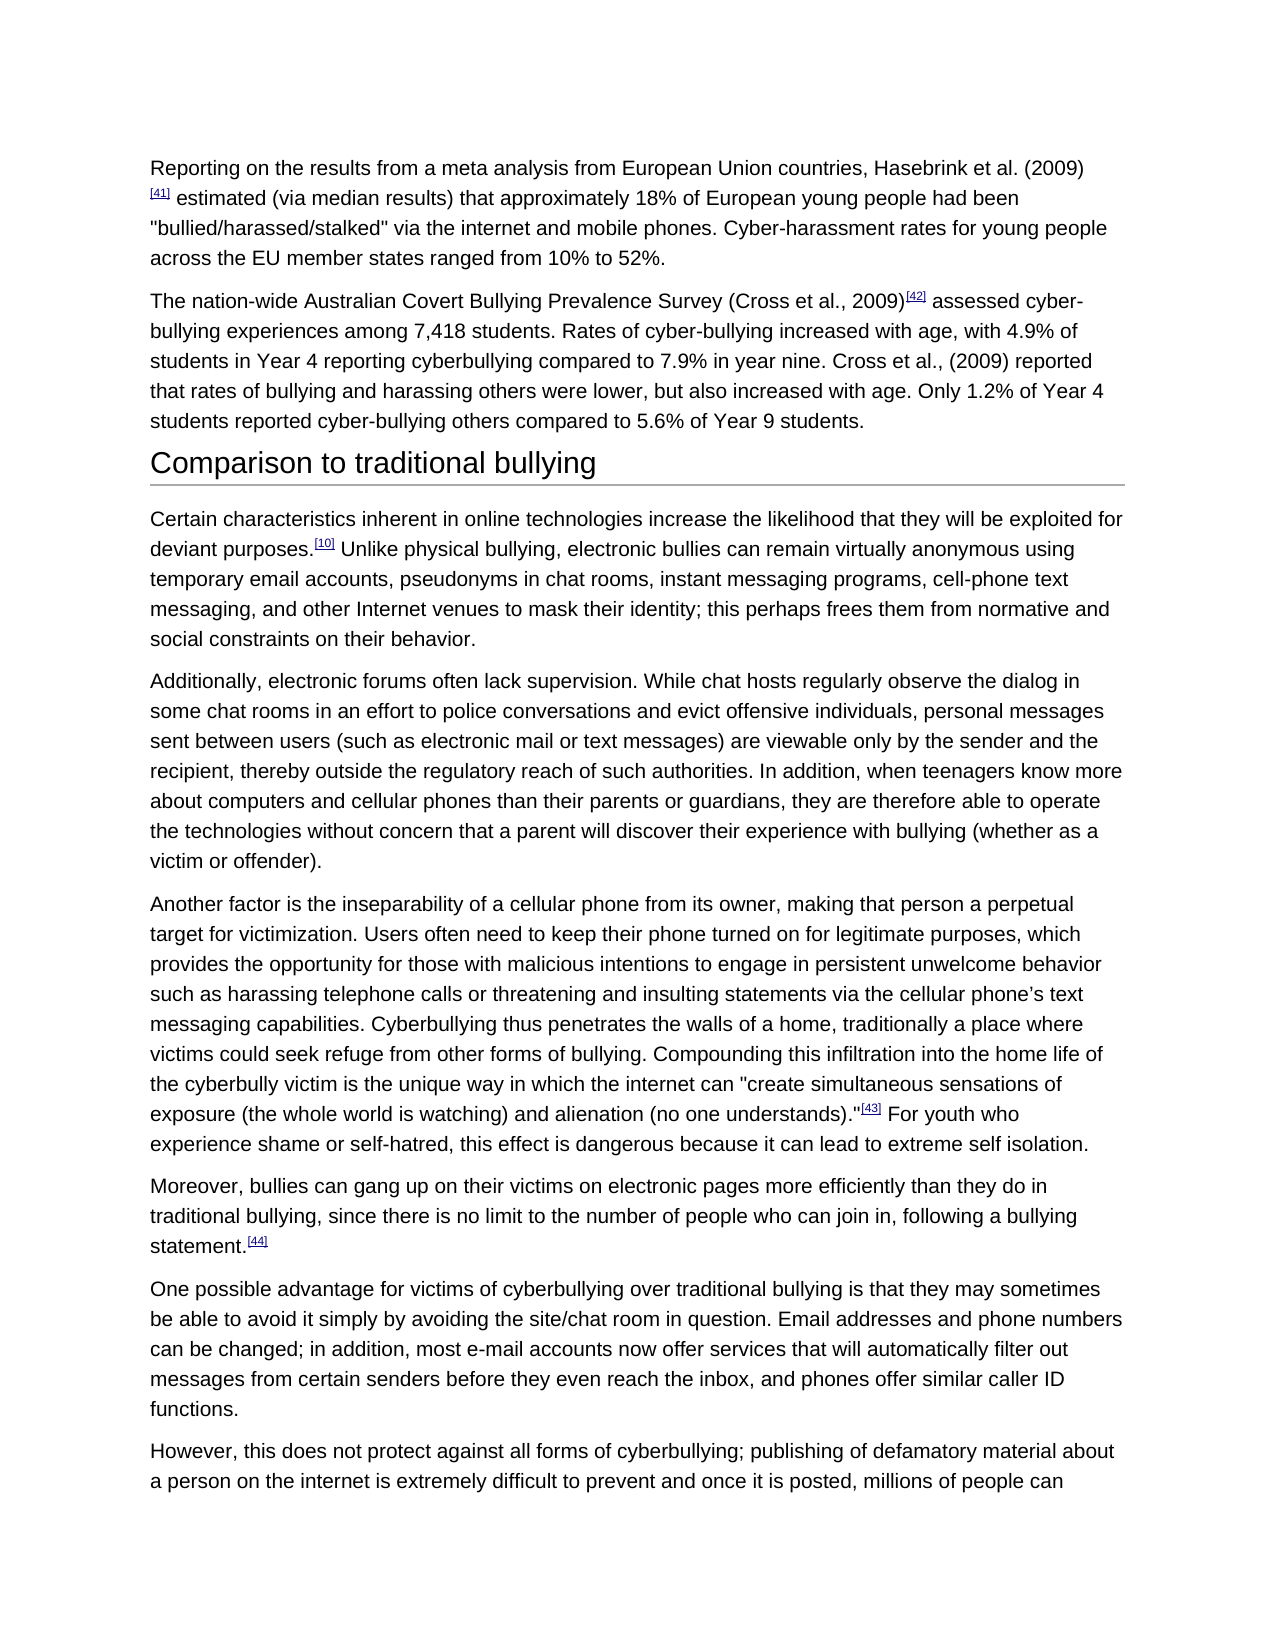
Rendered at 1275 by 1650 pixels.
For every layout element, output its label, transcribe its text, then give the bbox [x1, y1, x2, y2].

text Reporting on the results from a meta analysis from European Union countries, Hasebrink et al. (2009)[41] estimated (via median results) that approximately 18% of European young people had been "bullied/harassed/stalked" via the internet and mobile phones. Cyber-harassment rates for young people across the EU member states ranged from 10% to 52%. [150, 150, 1125, 270]
text Moreover, bullies can gang up on their victims on electronic pages more efficiently than they do in traditional bullying, since there is no limit to the number of people who can join in, following a bullying statement.[44] [150, 1168, 1125, 1258]
text One possible advantage for victims of cyberbullying over traditional bullying is that they may sometimes be able to avoid it simply by avoiding the site/chat room in question. Email addresses and phone numbers can be changed; in addition, most e-mail accounts now offer services that will automatically filter out messages from certain senders before they even reach the inbox, and phones offer similar caller ID functions. [150, 1271, 1125, 1421]
text Certain characteristics inherent in online technologies increase the likelihood that they will be exploited for deviant purposes.[10] Unlike physical bullying, electronic bullies can remain virtually anonymous using temporary email accounts, pseudonyms in chat rooms, instant messaging programs, cell-phone text messaging, and other Internet venues to mask their identity; this perhaps frees them from normative and social constraints on their behavior. [150, 501, 1125, 651]
text The nation-wide Australian Covert Bullying Prevalence Survey (Cross et al., 2009)[42] assessed cyber-bullying experiences among 7,418 students. Rates of cyber-bullying increased with age, with 4.9% of students in Year 4 reporting cyberbullying compared to 7.9% in year nine. Cross et al., (2009) reported that rates of bullying and harassing others were lower, but also increased with age. Only 1.2% of Year 4 students reported cyber-bullying others compared to 5.6% of Year 9 students. [150, 282, 1125, 432]
subtitle Comparison to traditional bullying [150, 445, 1125, 484]
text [150, 1433, 1125, 1493]
text Additionally, electronic forums often lack supervision. While chat hosts regularly observe the dialog in some chat rooms in an effort to police conversations and evict offensive individuals, personal messages sent between users (such as electronic mail or text messages) are viewable only by the sender and the recipient, thereby outside the regulatory reach of such authorities. In addition, when teenagers know more about computers and cellular phones than their parents or guardians, they are therefore able to operate the technologies without concern that a parent will discover their experience with bullying (whether as a victim or offender). [150, 663, 1125, 873]
text Another factor is the inseparability of a cellular phone from its owner, making that person a perpetual target for victimization. Users often need to keep their phone turned on for legitimate purposes, which provides the opportunity for those with malicious intentions to engage in persistent unwelcome behavior such as harassing telephone calls or threatening and insulting statements via the cellular phone’s text messaging capabilities. Cyberbullying thus penetrates the walls of a home, traditionally a place where victims could seek refuge from other forms of bullying. Compounding this infiltration into the home life of the cyberbully victim is the unique way in which the internet can "create simultaneous sensations of exposure (the whole world is watching) and alienation (no one understands)."[43] For youth who experience shame or self-hatred, this effect is dangerous because it can lead to extreme self isolation. [150, 886, 1125, 1156]
